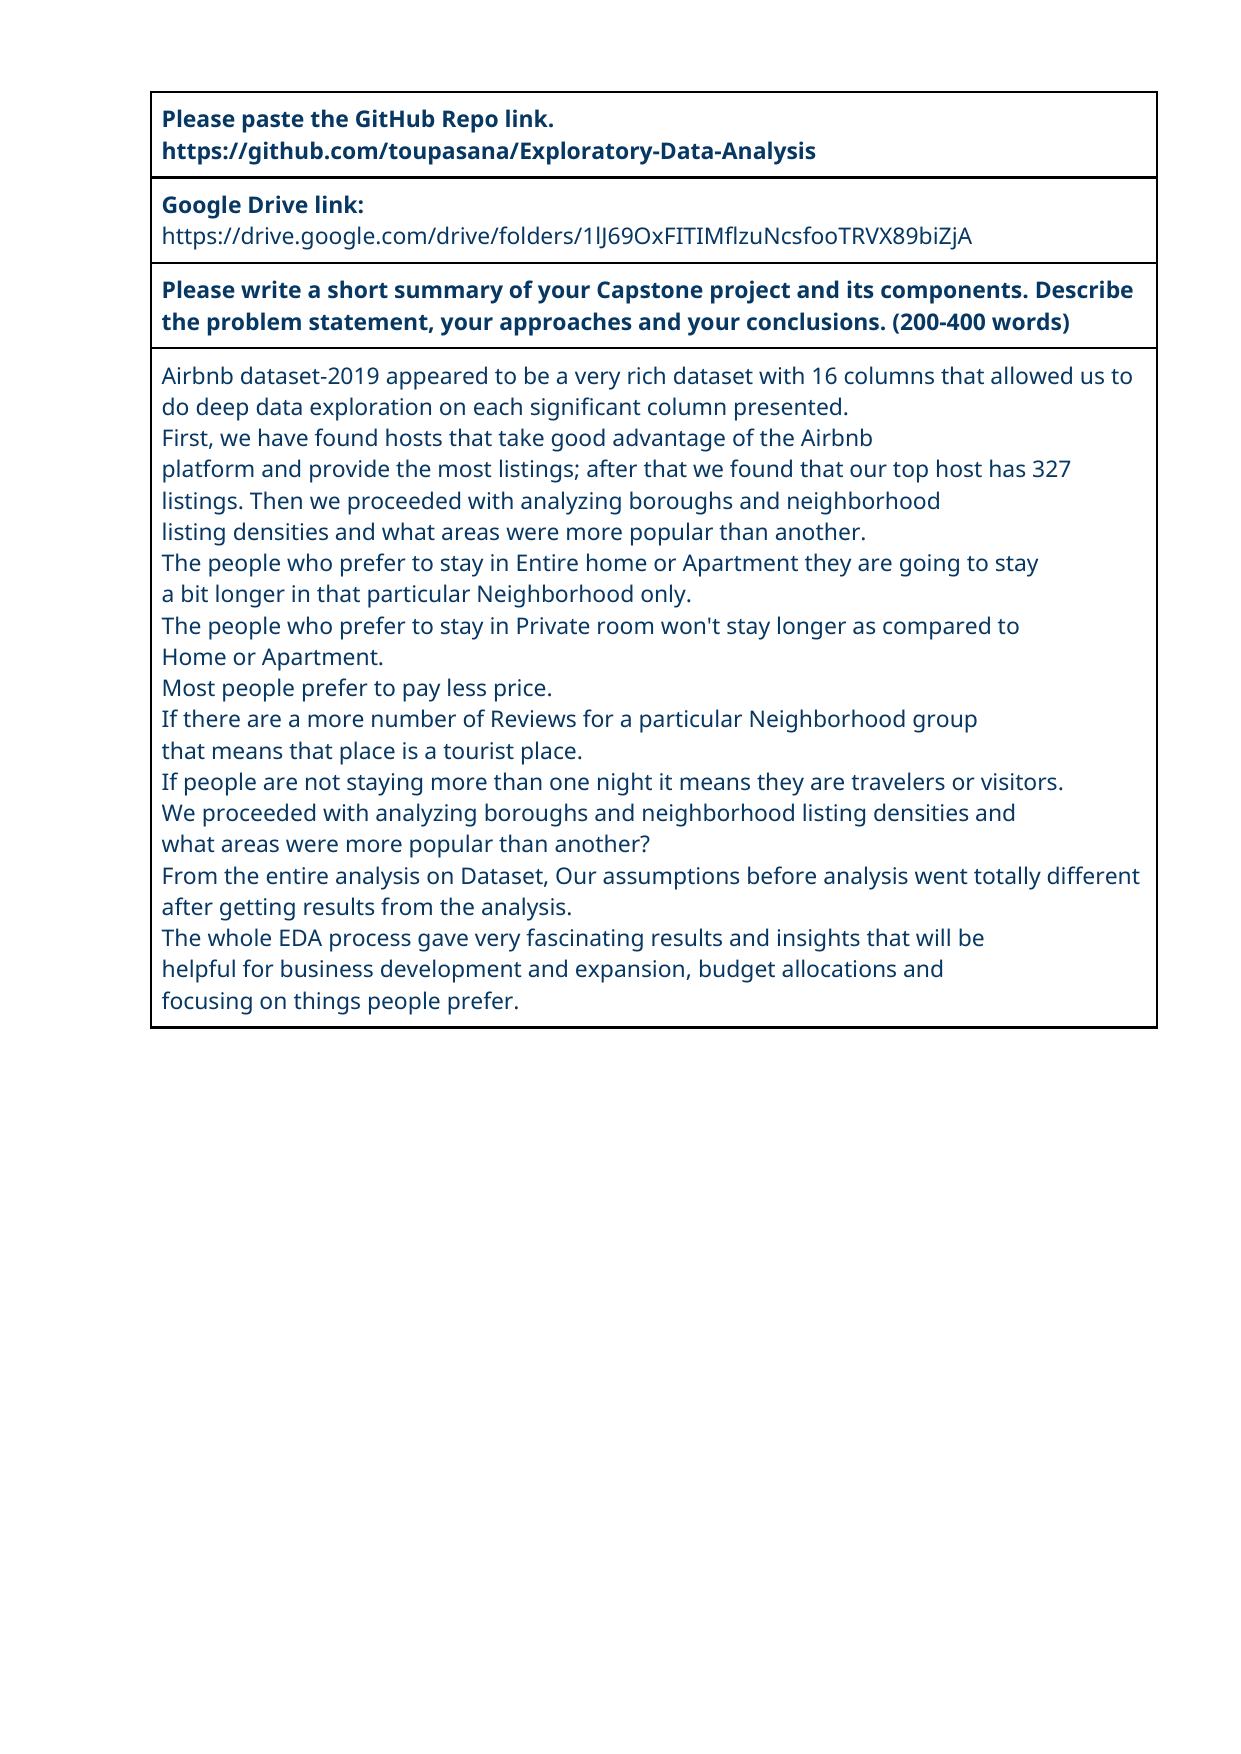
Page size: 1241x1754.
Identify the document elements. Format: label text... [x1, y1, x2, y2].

table_cell Airbnb dataset-2019 appeared to be a very rich dataset with 16 columns that allowed us to do deep data exploration on each significant column presented. First, we have found hosts that take good advantage of the Airbnb platform and provide the most listings; after that we found that our top host has 327 listings. Then we proceeded with analyzing boroughs and neighborhood listing densities and what areas were more popular than another. The people who prefer to stay in Entire home or Apartment they are going to stay a bit longer in that particular Neighborhood only. The people who prefer to stay in Private room won't stay longer as compared to Home or Apartment. Most people prefer to pay less price. If there are a more number of Reviews for a particular Neighborhood group that means that place is a tourist place. If people are not staying more than one night it means they are travelers or visitors. We proceeded with analyzing boroughs and neighborhood listing densities and what areas were more popular than another? From the entire analysis on Dataset, Our assumptions before analysis went totally different after getting results from the analysis. The whole EDA process gave very fascinating results and insights that will be helpful for business development and expansion, budget allocations and focusing on things people prefer. [152, 349, 1156, 1026]
table_cell Please write a short summary of your Capstone project and its components. Describe the problem statement, your approaches and your conclusions. (200-400 words) [152, 264, 1156, 347]
table_cell Google Drive link: https://drive.google.com/drive/folders/1lJ69OxFITIMflzuNcsfooTRVX89biZjA [152, 179, 1156, 262]
table_cell Please paste the GitHub Repo link. https://github.com/toupasana/Exploratory-Data-Analysis [152, 93, 1156, 176]
